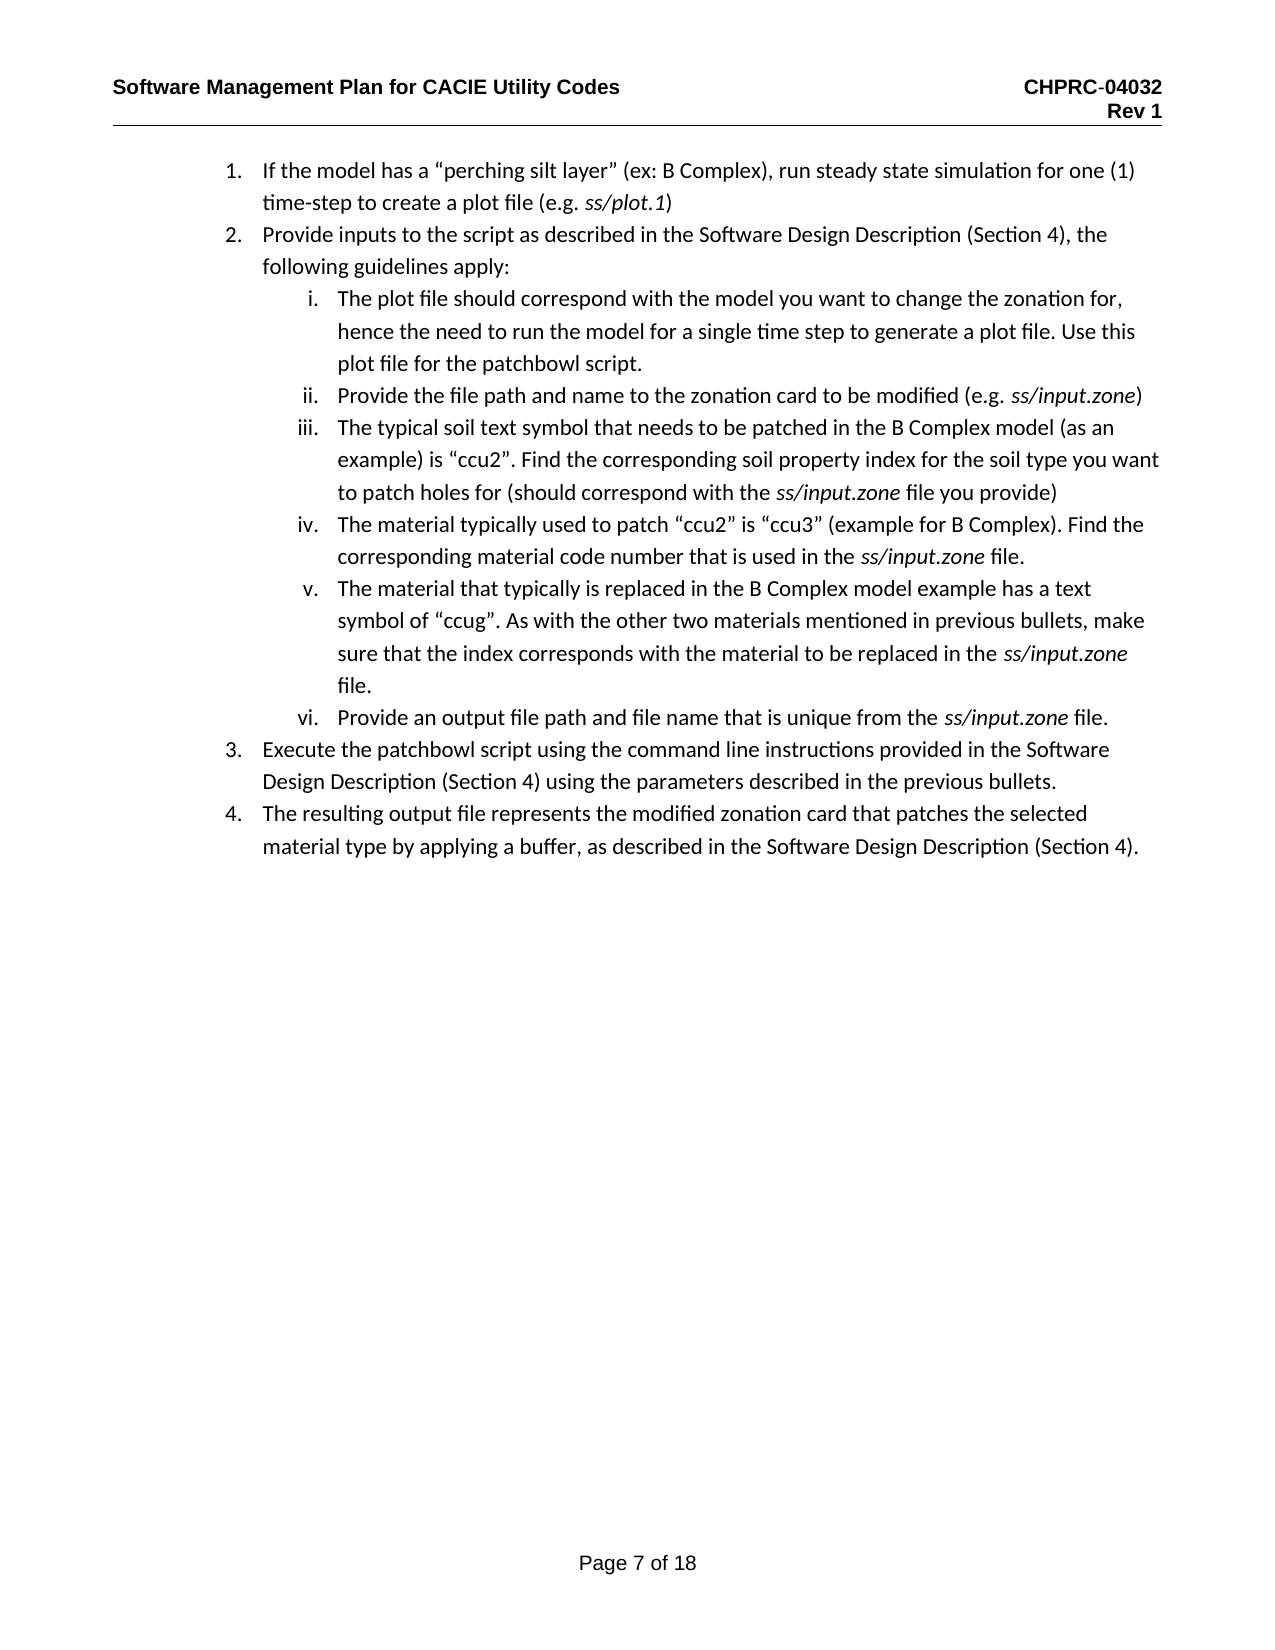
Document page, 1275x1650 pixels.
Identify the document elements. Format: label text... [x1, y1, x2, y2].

list The resulting output file represents the modified zonation card that patches the selected material type by applying a buffer, as described in the Software Design Description (Section 4). [225, 799, 1162, 860]
list The typical soil text symbol that needs to be patched in the B Complex model (as an example) is “ccu2”. Find the corresponding soil property index for the soil type you want to patch holes for (should correspond with the ss/input.zone file you provide) [319, 413, 1162, 506]
list Execute the patchbowl script using the command line instructions provided in the Software Design Description (Section 4) using the parameters described in the previous bullets. [225, 735, 1162, 795]
list If the model has a “perching silt layer” (ex: B Complex), run steady state simulation for one (1) time-step to create a plot file (e.g. ss/plot.1) [225, 156, 1162, 216]
list Provide an output file path and file name that is unique from the ss/input.zone file. [319, 703, 1162, 731]
list Provide the file path and name to the zonation card to be modified (e.g. ss/input.zone) [319, 381, 1162, 409]
list The material typically used to patch “ccu2” is “ccu3” (example for B Complex). Find the corresponding material code number that is used in the ss/input.zone file. [319, 510, 1162, 570]
list The material that typically is replaced in the B Complex model example has a text symbol of “ccug”. As with the other two materials mentioned in previous bullets, make sure that the index corresponds with the material to be replaced in the ss/input.zone file. [319, 574, 1162, 699]
list The plot file should correspond with the model you want to change the zonation for, hence the need to run the model for a single time step to generate a plot file. Use this plot file for the patchbowl script. [319, 284, 1162, 377]
list Provide inputs to the script as described in the Software Design Description (Section 4), the following guidelines apply: [225, 220, 1162, 280]
